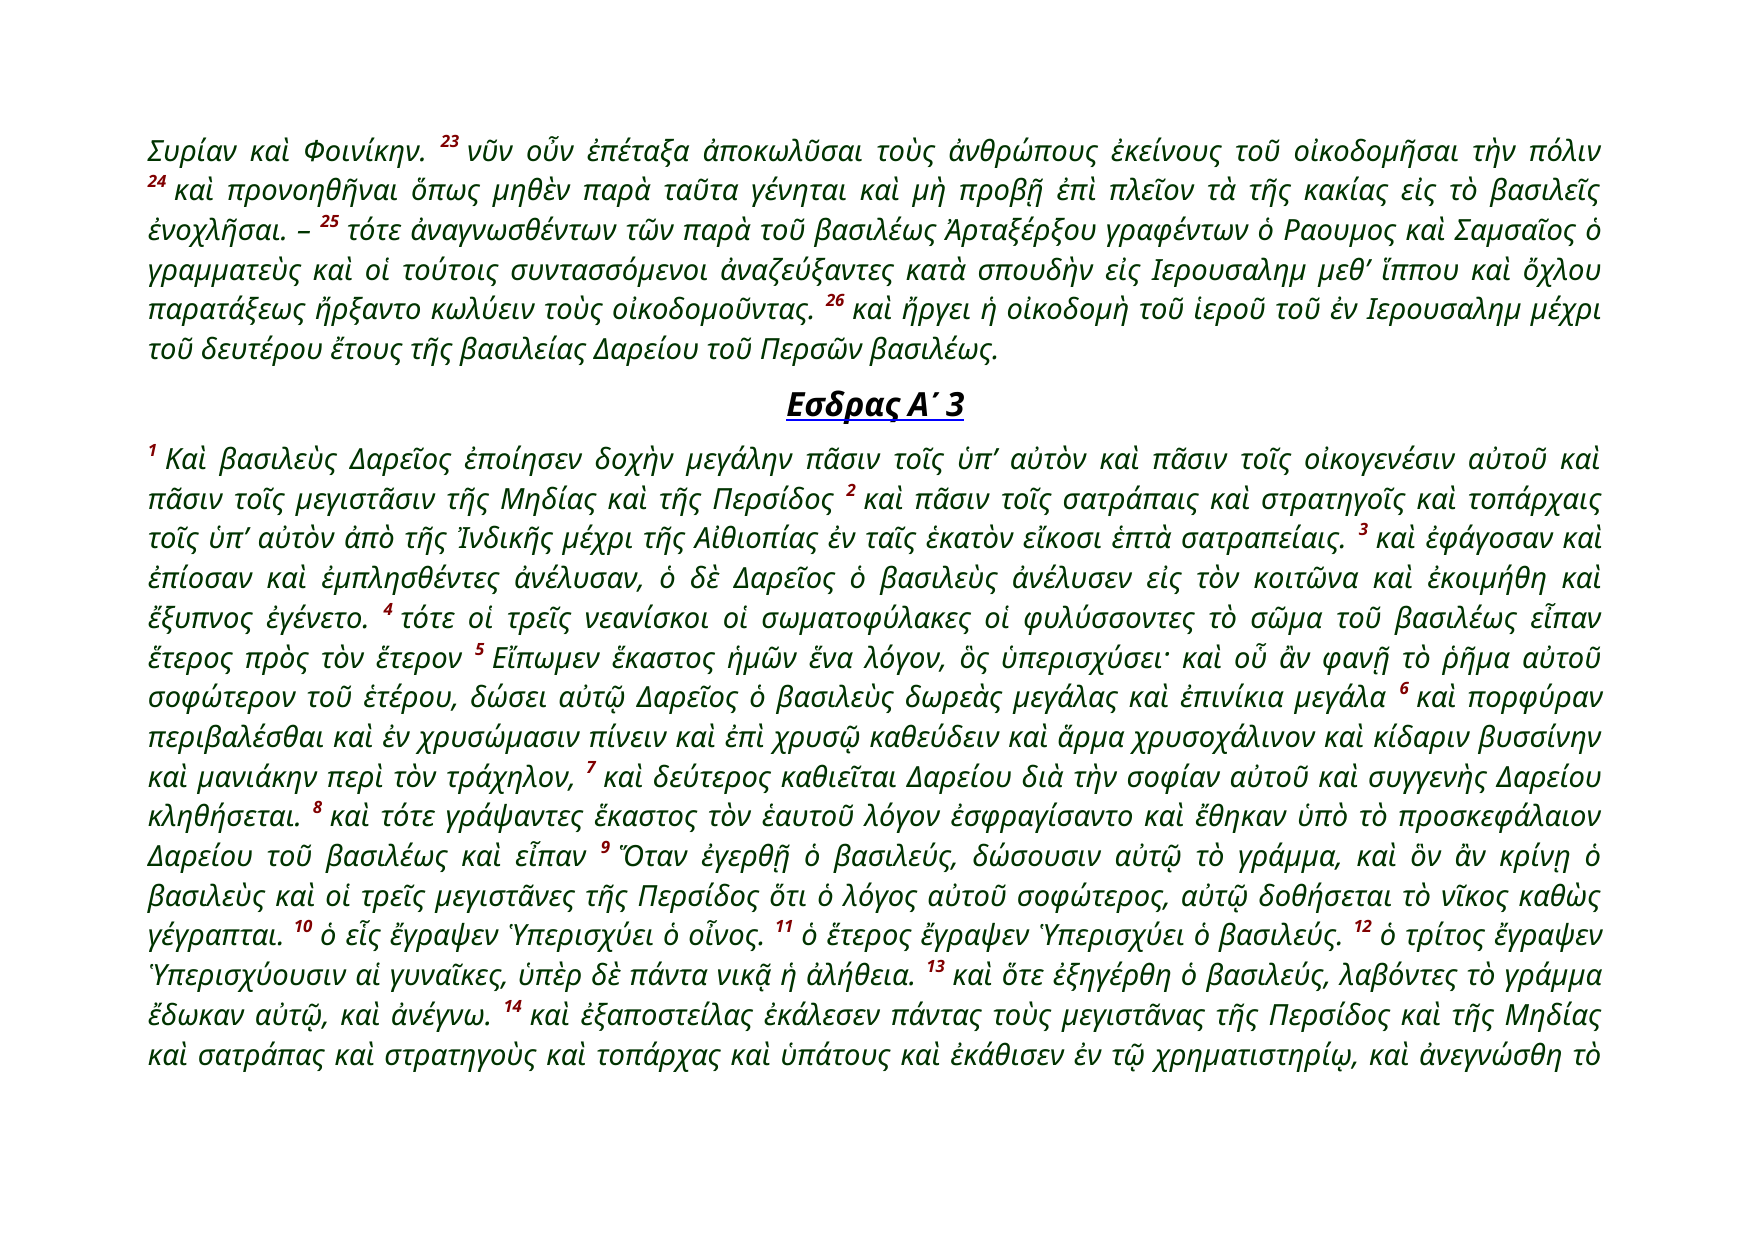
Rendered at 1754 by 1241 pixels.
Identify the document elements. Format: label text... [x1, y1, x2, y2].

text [148, 130, 1606, 368]
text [148, 438, 1606, 1073]
text Εσδρας Αʹ 3 [148, 381, 1606, 426]
